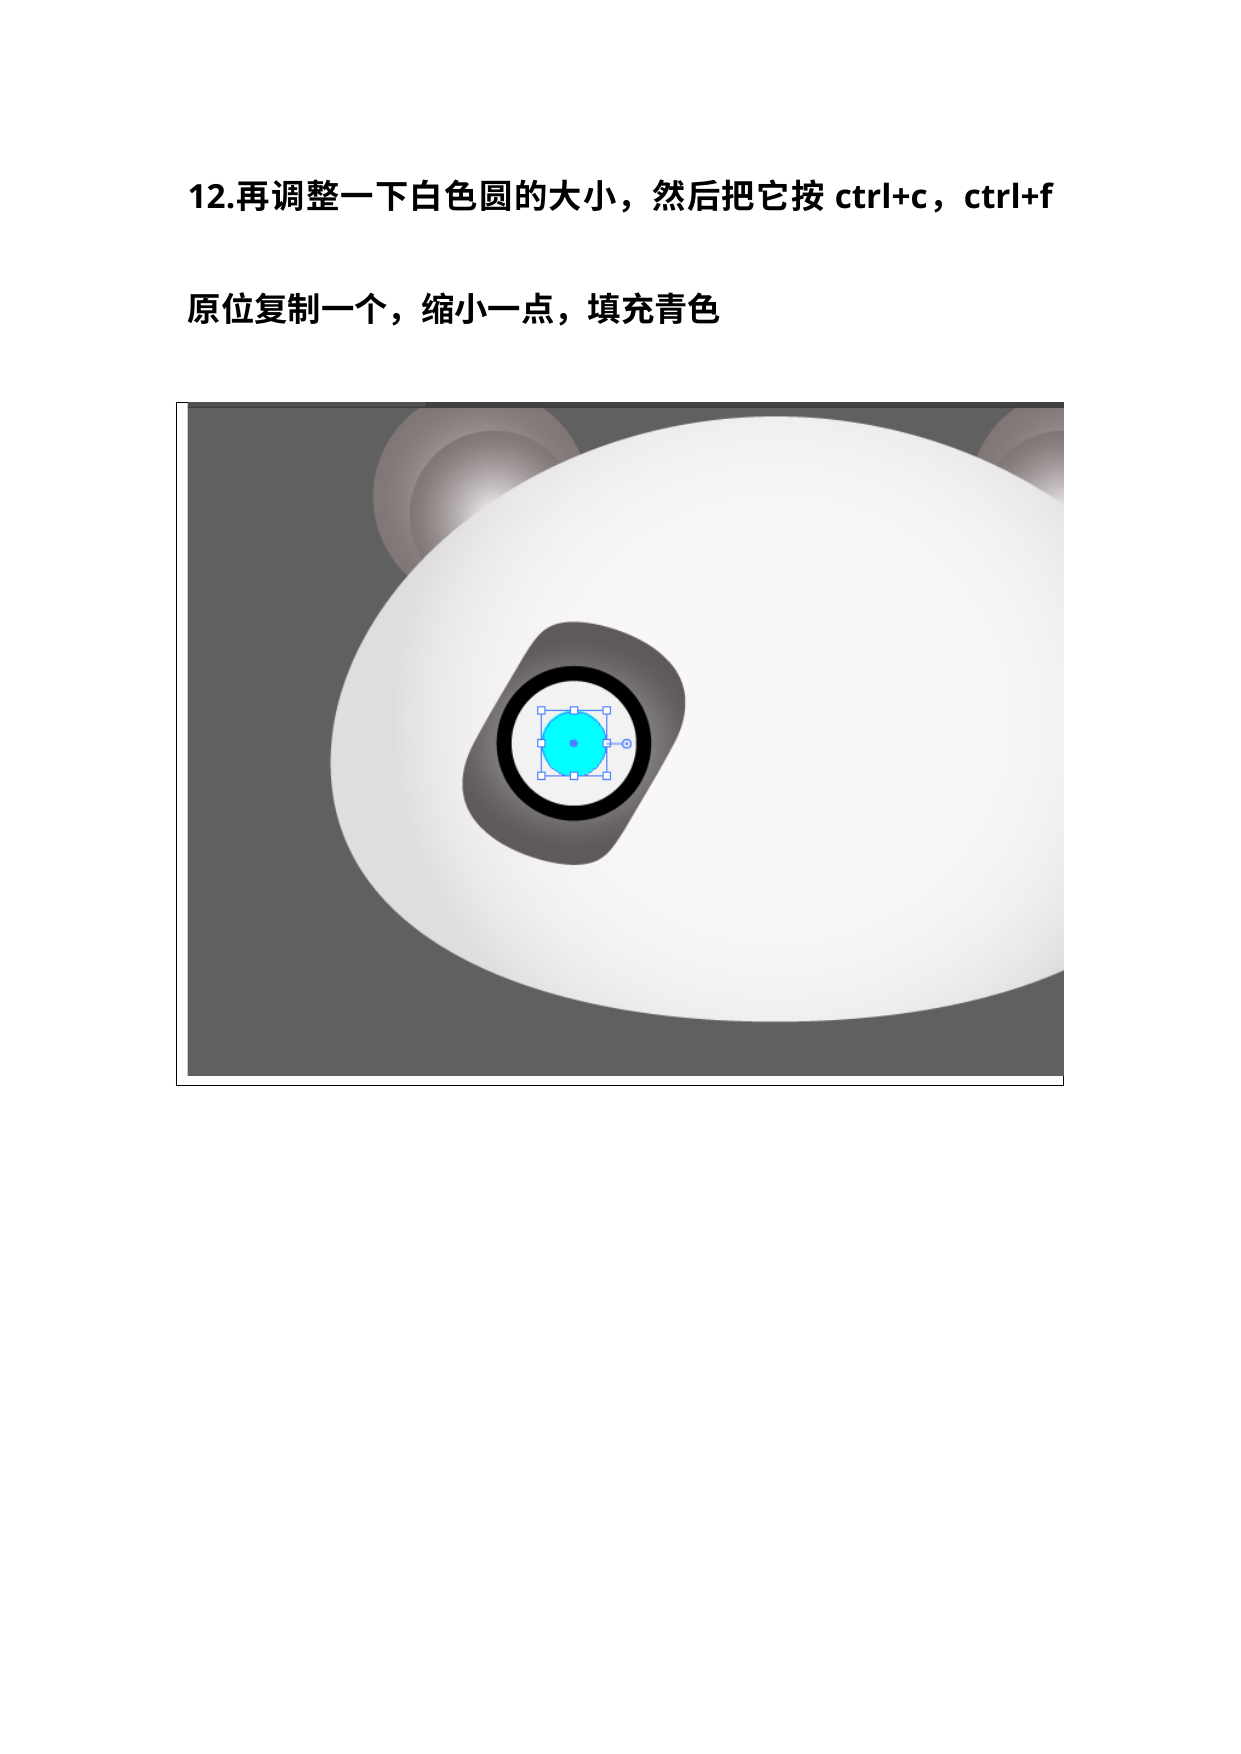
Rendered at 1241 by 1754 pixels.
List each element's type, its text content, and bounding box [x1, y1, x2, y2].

table_header [177, 403, 1063, 1085]
picture [187, 402, 1064, 1076]
subtitle 12.再调整一下白色圆的大小，然后把它按ctrl+c，ctrl+f原位复制一个，缩小一点，填充青色 [187, 162, 1053, 339]
